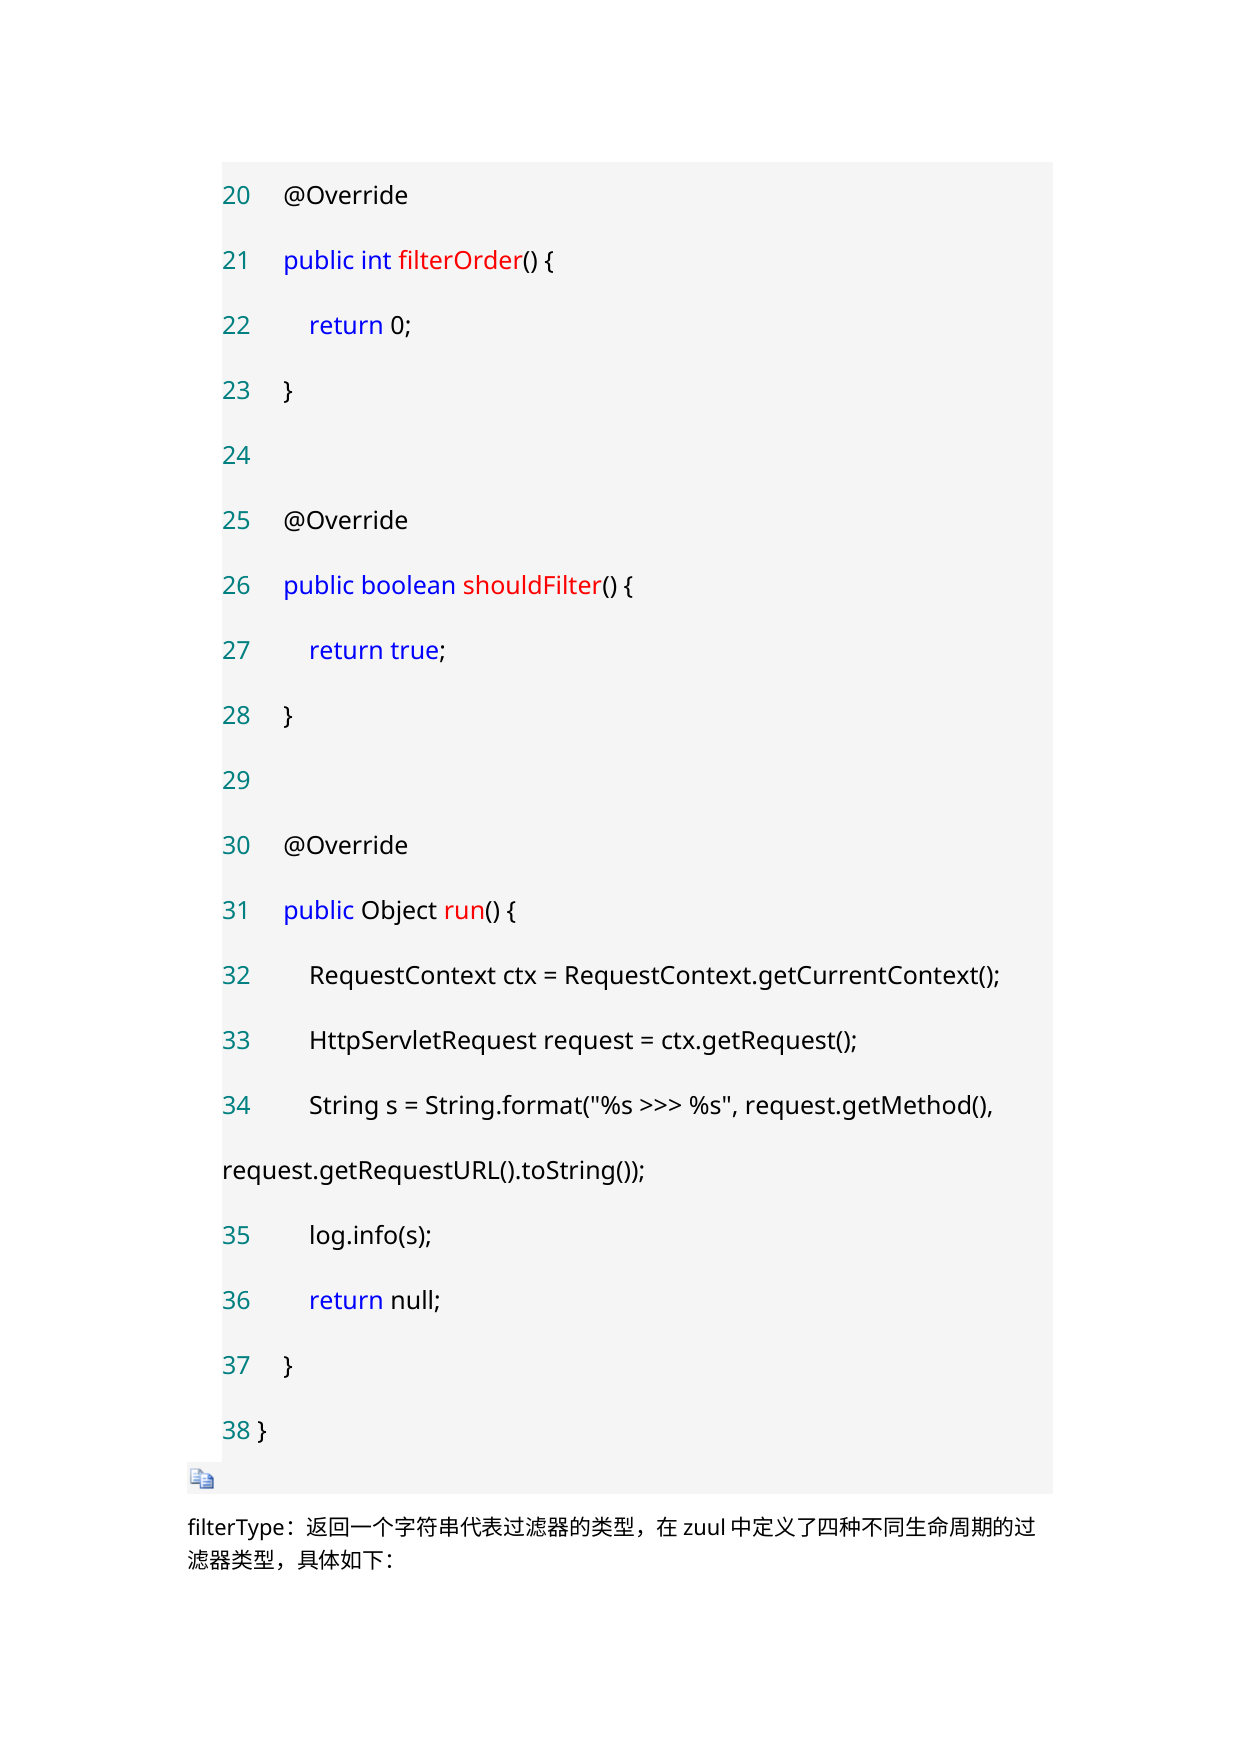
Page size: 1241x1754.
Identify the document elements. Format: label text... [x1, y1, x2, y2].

text 22 return 0; [222, 292, 1053, 357]
text 35 log.info(s); [222, 1202, 1053, 1267]
text 20 @Override [222, 162, 1053, 227]
text filterType：返回一个字符串代表过滤器的类型，在zuul中定义了四种不同生命周期的过滤器类型，具体如下： [187, 1510, 1053, 1575]
text 27 return true; [222, 617, 1053, 682]
text 38 } [222, 1397, 1053, 1462]
text 25 @Override [222, 487, 1053, 552]
text 34 String s = String.format("%s >>> %s", request.getMethod(), request.getRequestURL().toString()); [222, 1072, 1053, 1202]
text 31 public Object run() { [222, 877, 1053, 942]
text 30 @Override [222, 812, 1053, 877]
text 23 } [222, 357, 1053, 422]
text 21 public int filterOrder() { [222, 227, 1053, 292]
text 26 public boolean shouldFilter() { [222, 552, 1053, 617]
text 37 } [222, 1332, 1053, 1397]
text 36 return null; [222, 1267, 1053, 1332]
text 29 [222, 747, 1053, 812]
text 24 [222, 422, 1053, 487]
picture [187, 1462, 219, 1494]
text 33 HttpServletRequest request = ctx.getRequest(); [222, 1007, 1053, 1072]
text 32 RequestContext ctx = RequestContext.getCurrentContext(); [222, 942, 1053, 1007]
text 28 } [222, 682, 1053, 747]
